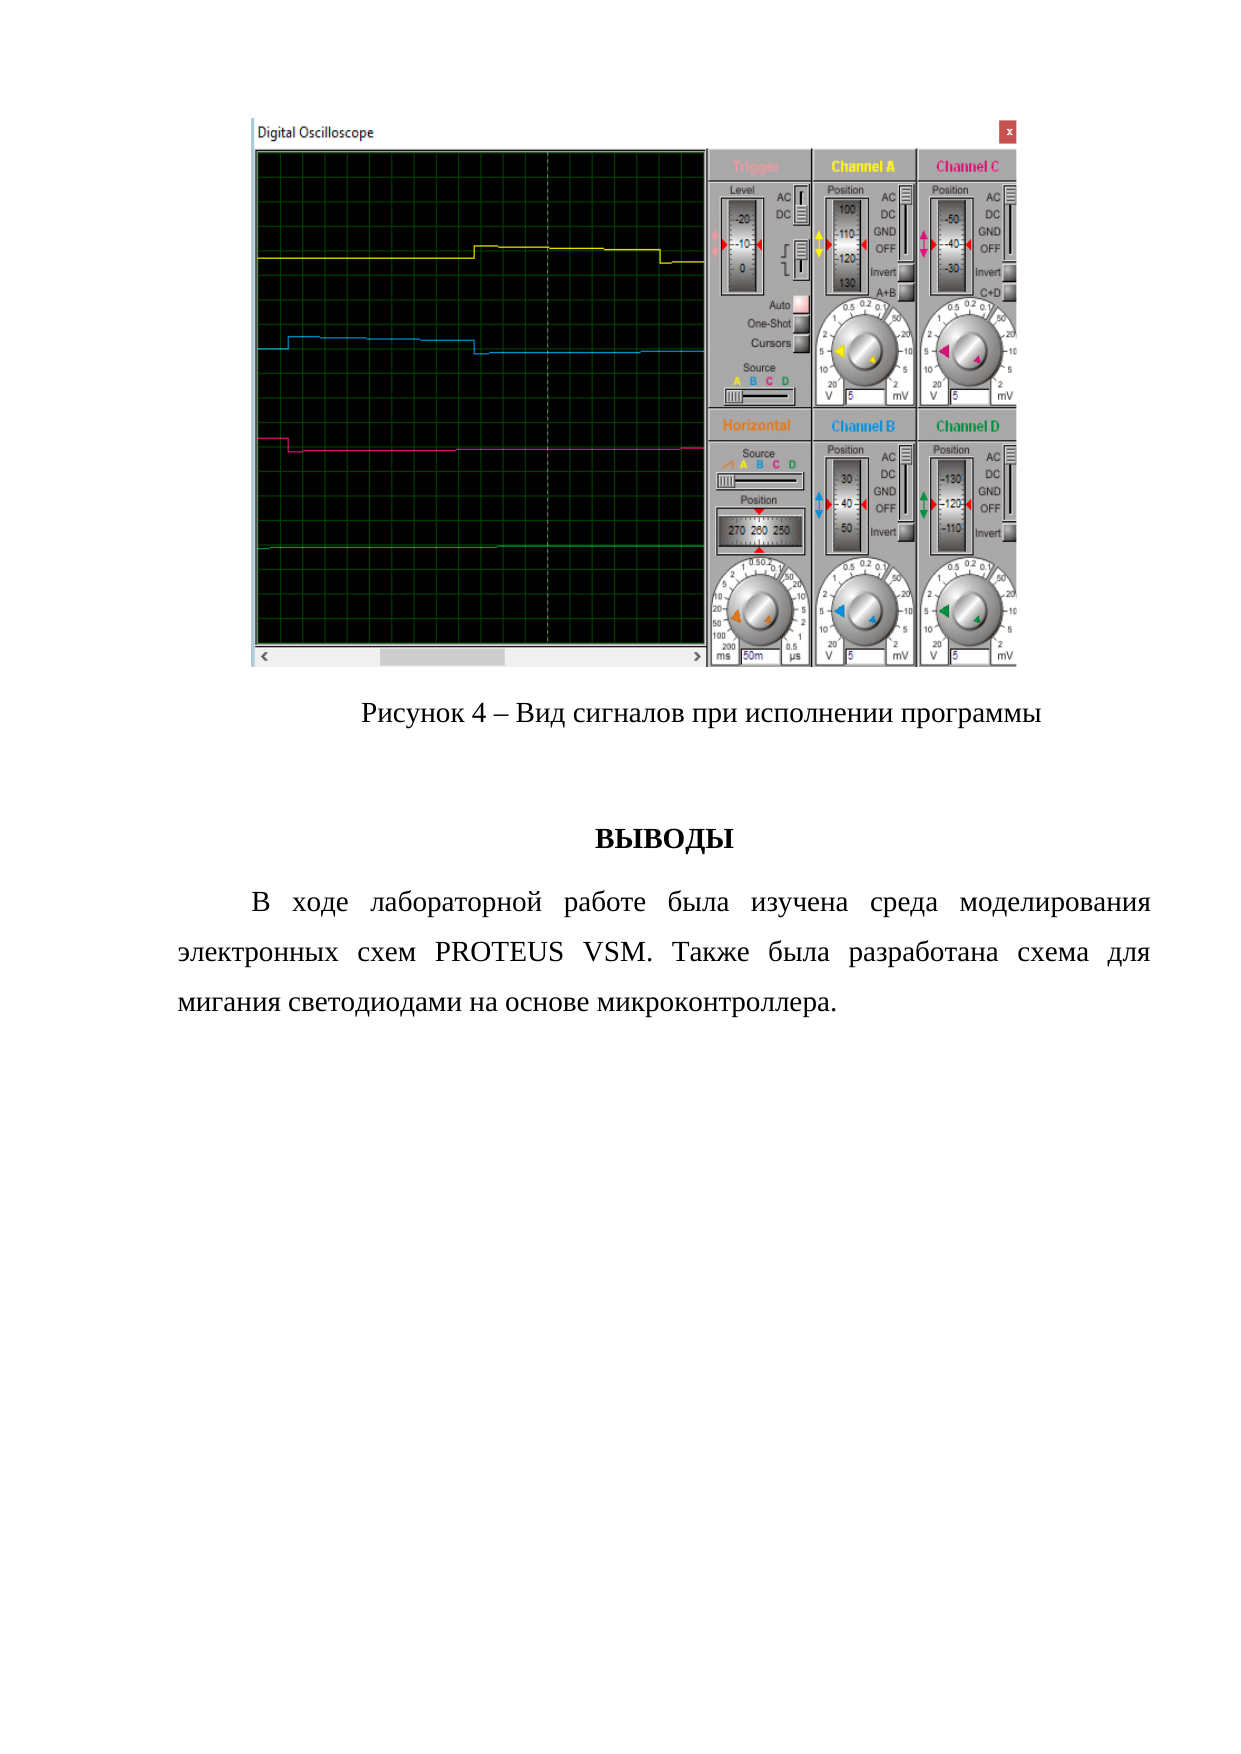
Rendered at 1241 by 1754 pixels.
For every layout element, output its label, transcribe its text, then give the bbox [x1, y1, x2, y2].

text Рисунок 4 – Вид сигналов при исполнении программы [177, 695, 1152, 729]
text ВЫВОДЫ [177, 821, 1152, 854]
text В ходе лабораторной работе была изучена среда моделирования электронных схем PROTEUS VSM. Также была разработана схема для мигания светодиодами на основе микроконтроллера. [177, 884, 1152, 1018]
picture [251, 118, 1017, 667]
